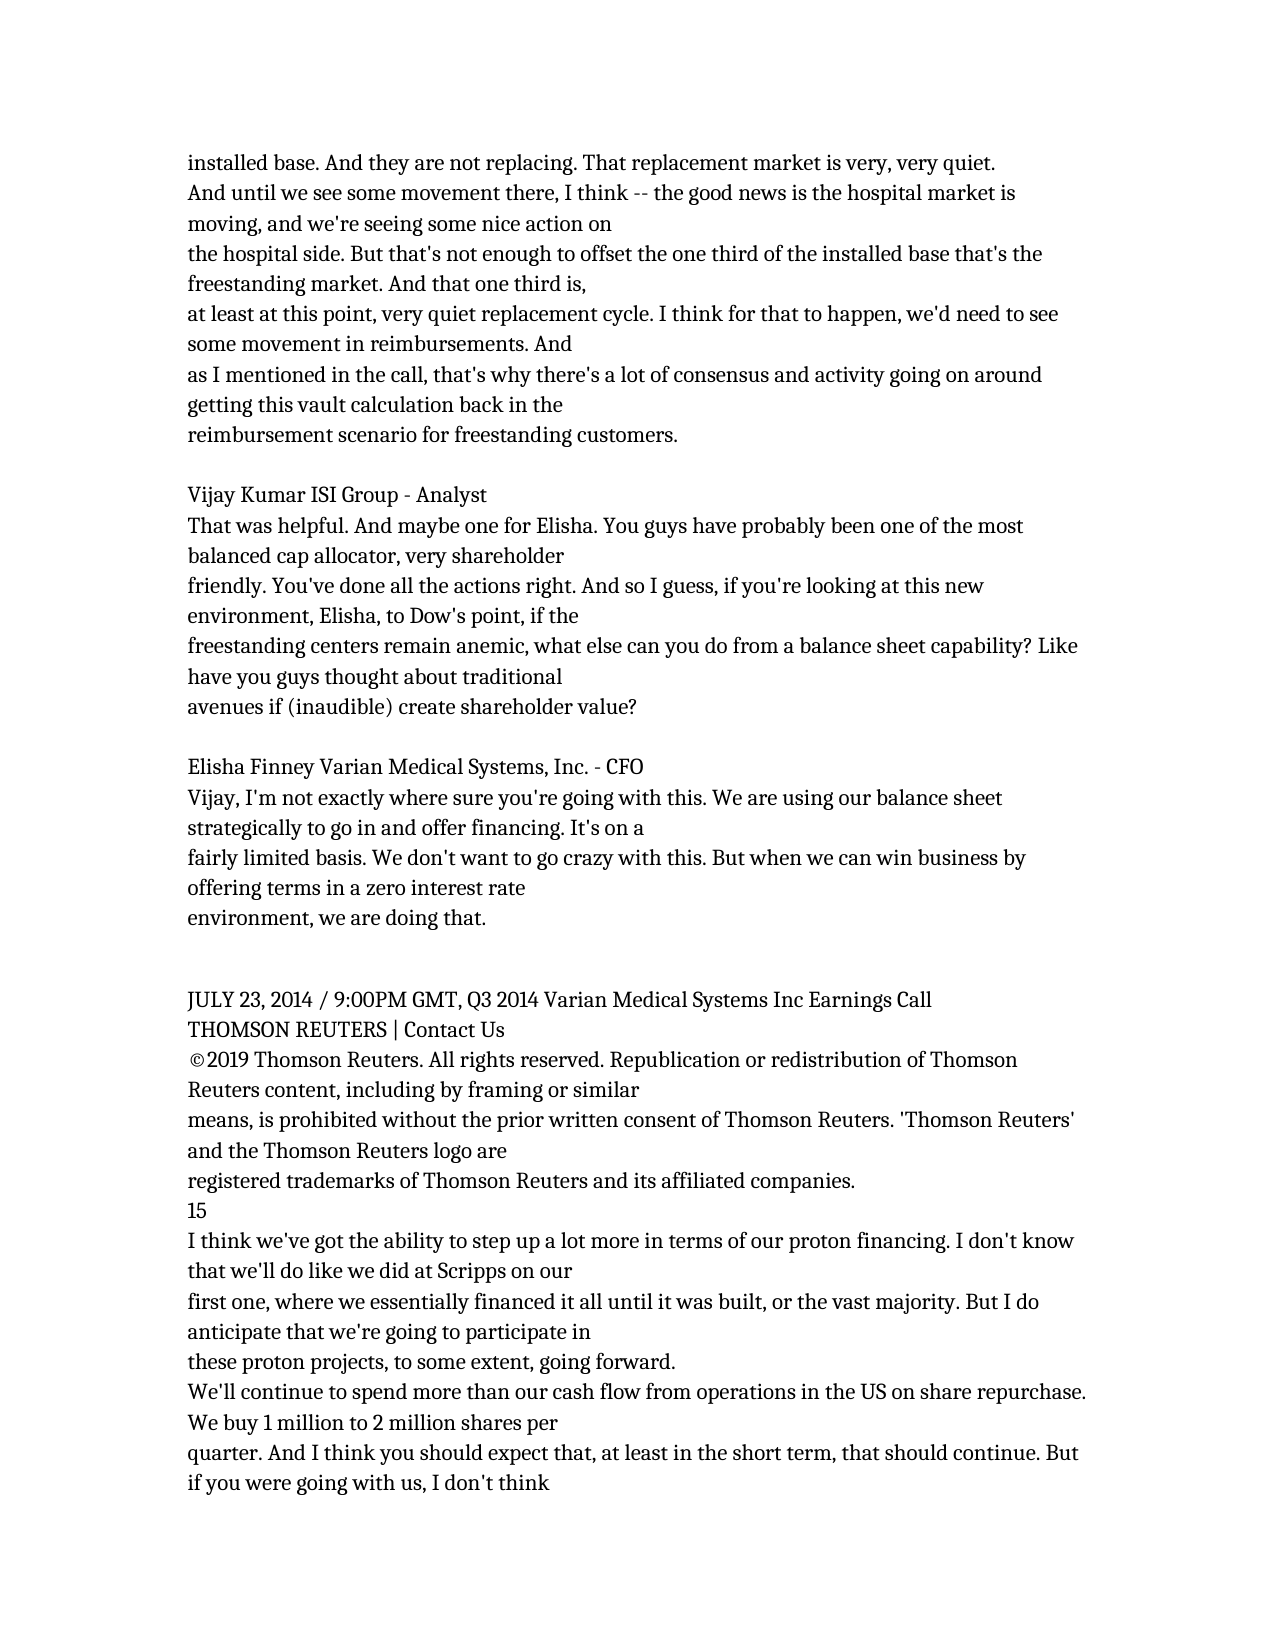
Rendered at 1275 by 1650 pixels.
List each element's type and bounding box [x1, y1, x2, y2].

text [187, 986, 1087, 1496]
text [187, 150, 1087, 962]
